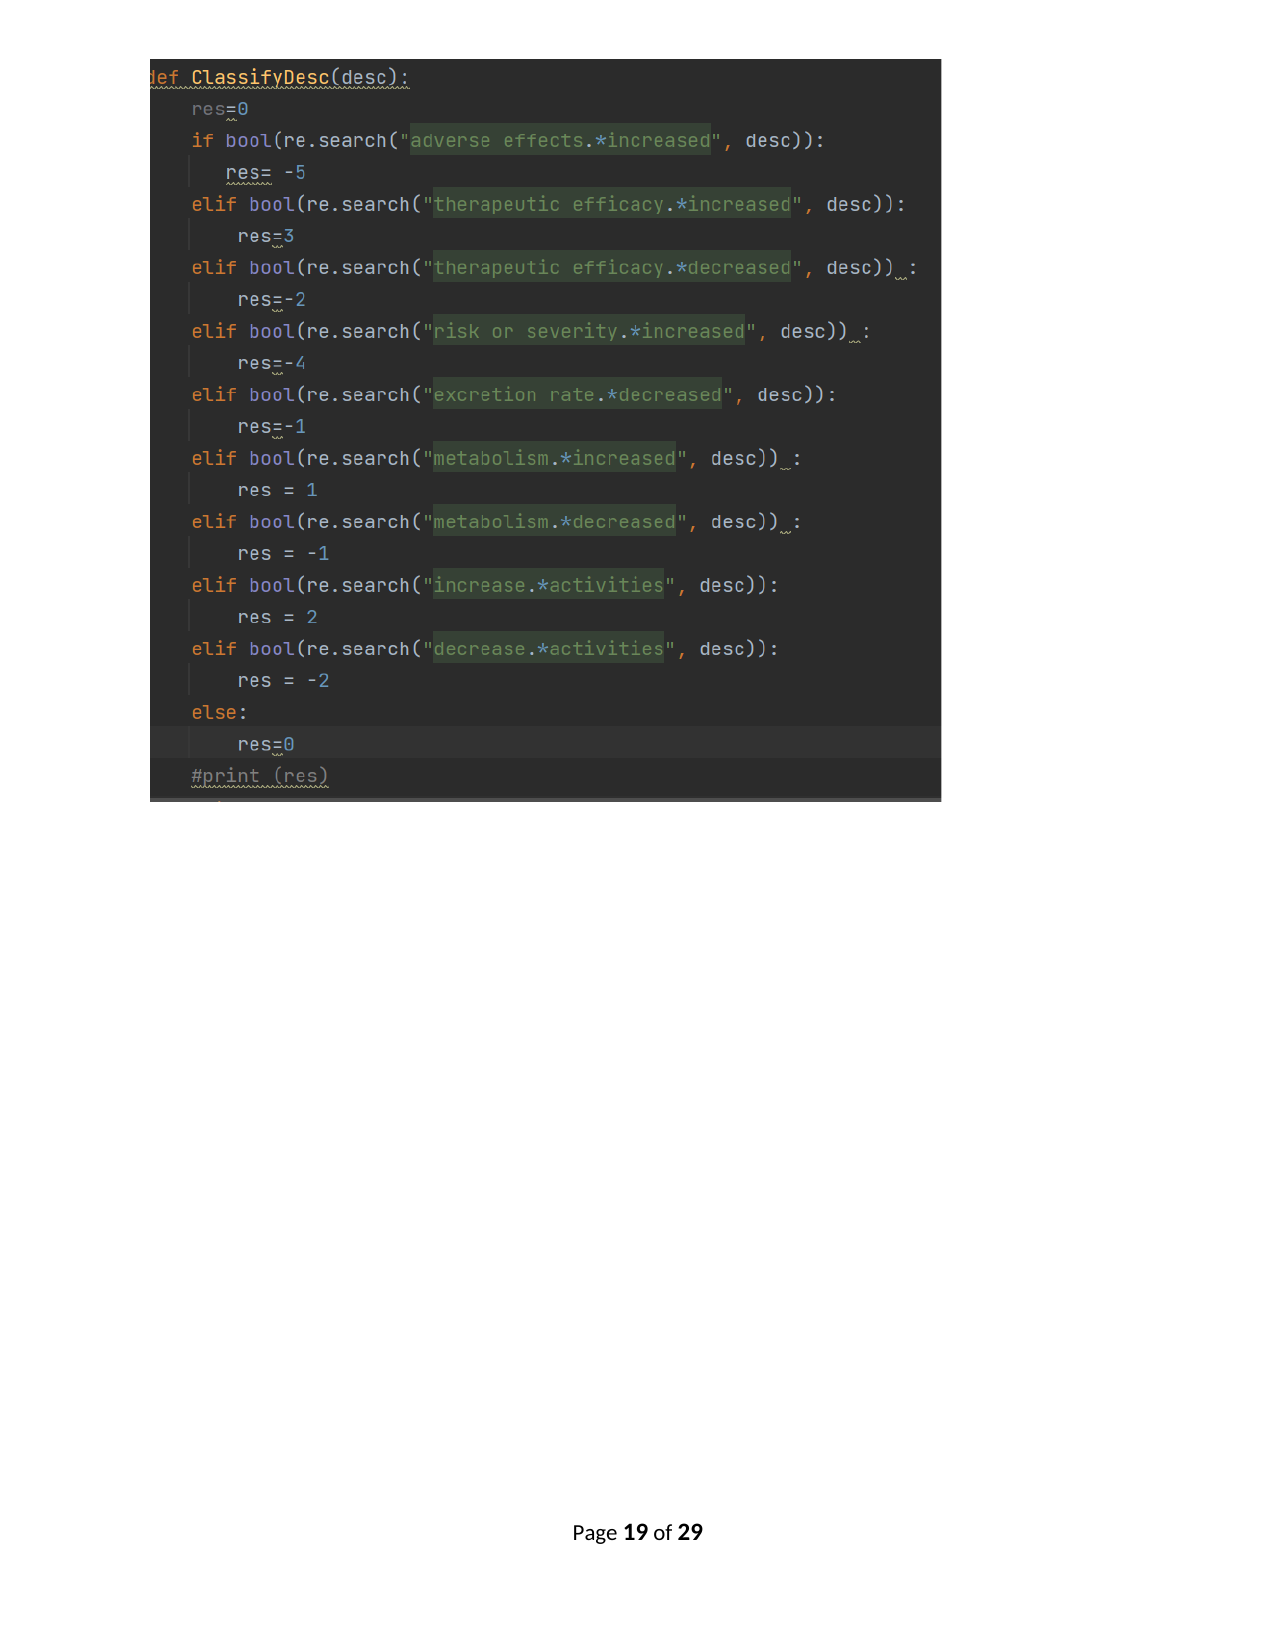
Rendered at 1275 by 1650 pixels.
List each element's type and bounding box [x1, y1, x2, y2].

picture [150, 59, 942, 802]
